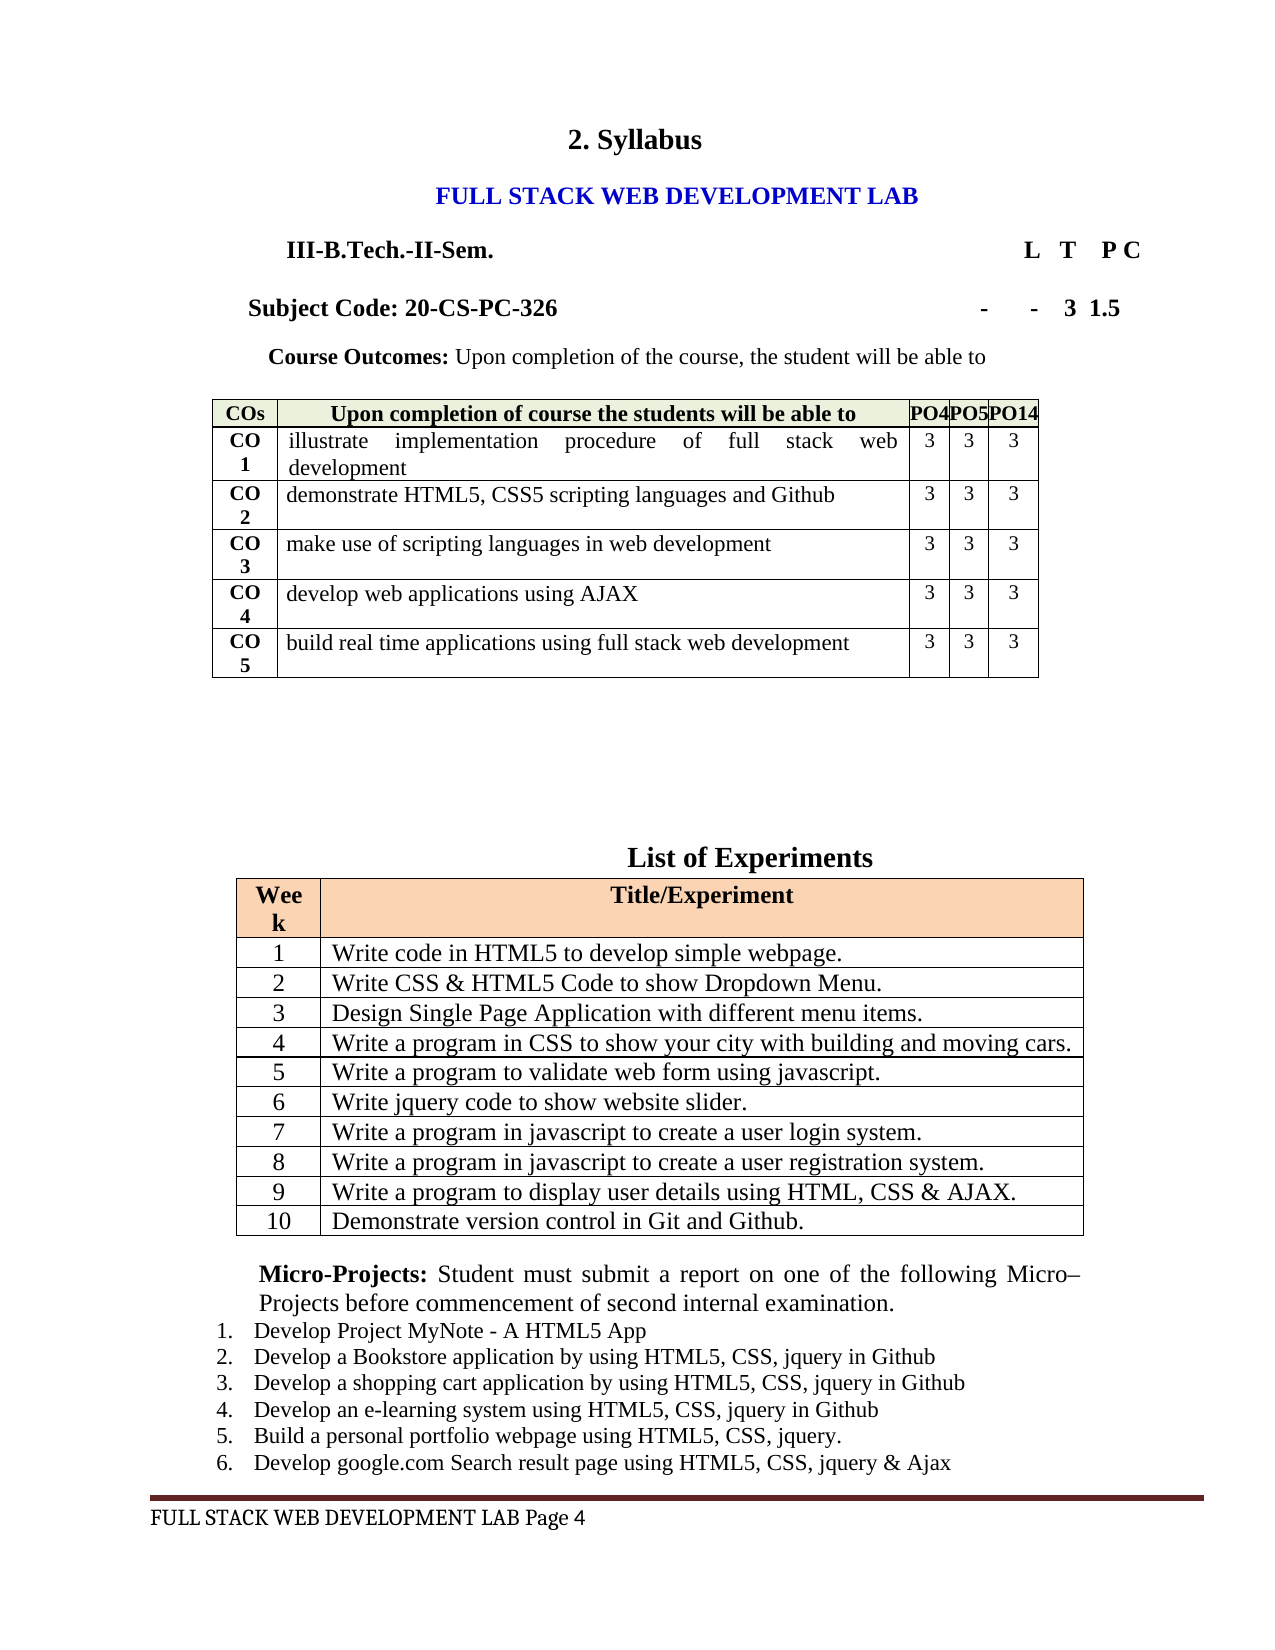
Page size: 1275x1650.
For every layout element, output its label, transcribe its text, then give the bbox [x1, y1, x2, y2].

table_cell 3 [989, 428, 1038, 480]
text List of Experiments [296, 840, 1204, 873]
table_cell illustrate implementation procedure of full stack web development [278, 428, 909, 480]
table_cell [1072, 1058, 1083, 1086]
list Develop a Bookstore application by using HTML5, CSS, jquery in Github [216, 1343, 1204, 1369]
text 2. Syllabus [225, 122, 1204, 155]
table_cell CO2 [213, 481, 277, 529]
table_cell 10 [237, 1206, 320, 1235]
table_cell 8 [237, 1147, 320, 1176]
table_cell Demonstrate version control in Git and Github. [321, 1206, 1083, 1235]
table_cell CO3 [213, 530, 277, 578]
table_cell build real time applications using full stack web development [278, 629, 909, 677]
table_cell Write CSS & HTML5 Code to show Dropdown Menu. [321, 968, 1083, 997]
table_cell make use of scripting languages in web development [278, 530, 909, 578]
table_cell Write a program in javascript to create a user registration system. [321, 1147, 1083, 1176]
list Develop a shopping cart application by using HTML5, CSS, jquery in Github [216, 1369, 1204, 1396]
table_cell 5 [237, 1058, 320, 1086]
table_header PO5 [950, 400, 988, 426]
table_cell Write jquery code to show website slider. [321, 1087, 1083, 1116]
table_cell 3 [910, 629, 949, 677]
table_cell develop web applications using AJAX [278, 580, 909, 628]
table_cell Write a program to display user details using HTML, CSS & AJAX. [321, 1177, 1083, 1205]
list Develop google.com Search result page using HTML5, CSS, jquery & Ajax [216, 1448, 1204, 1475]
table_cell 3 [910, 481, 949, 529]
table_header Title/Experiment [321, 879, 1083, 937]
table_cell CO1 [213, 428, 277, 480]
table_cell 3 [237, 998, 320, 1027]
list Develop Project MyNote - A HTML5 App [216, 1317, 1204, 1343]
text Subject Code: 20-CS-PC-326 - - 3 1.5 [210, 293, 1204, 322]
table_cell 3 [910, 580, 949, 628]
table_cell 3 [910, 428, 949, 480]
text III-B.Tech.-II-Sem. L T P C [210, 235, 1204, 264]
table_cell Write a program in CSS to show your city with building and moving cars. [321, 1028, 1083, 1056]
table_cell 3 [950, 629, 988, 677]
table_cell CO4 [213, 580, 277, 628]
table_cell 4 [237, 1028, 320, 1056]
table_cell 3 [950, 530, 988, 578]
table_cell Design Single Page Application with different menu items. [321, 998, 1083, 1027]
table_cell 7 [237, 1117, 320, 1146]
table_cell 3 [950, 481, 988, 529]
table_cell 3 [950, 428, 988, 480]
list Develop an e-learning system using HTML5, CSS, jquery in Github [216, 1396, 1204, 1422]
table_header PO4 [910, 400, 949, 426]
table_header Week [237, 879, 320, 937]
table_cell CO5 [213, 629, 277, 677]
table_cell 3 [950, 580, 988, 628]
table_cell 6 [237, 1087, 320, 1116]
table_cell 3 [989, 481, 1038, 529]
table_cell demonstrate HTML5, CSS5 scripting languages and Github [278, 481, 909, 529]
text Micro-Projects: Student must submit a report on one of the following Micro–Projects before commencement of second internal examination. [258, 1259, 1081, 1317]
table_cell 3 [989, 629, 1038, 677]
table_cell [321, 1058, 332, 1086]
table_cell 9 [237, 1177, 320, 1205]
text FULL STACK WEB DEVELOPMENT LAB [150, 181, 1204, 210]
table_cell 1 [237, 938, 320, 967]
table_cell 3 [989, 580, 1038, 628]
table_cell Write a program in javascript to create a user login system. [321, 1117, 1083, 1146]
table_cell Write code in HTML5 to develop simple webpage. [321, 938, 1083, 967]
text Course Outcomes: Upon completion of the course, the student will be able to [169, 343, 1204, 369]
table_cell 2 [237, 968, 320, 997]
list Build a personal portfolio webpage using HTML5, CSS, jquery. [216, 1422, 1204, 1448]
table_cell 3 [989, 530, 1038, 578]
table_cell 3 [910, 530, 949, 578]
table_header Upon completion of course the students will be able to [278, 400, 909, 426]
table_header PO14 [989, 400, 1038, 426]
table_header COs [213, 400, 277, 426]
